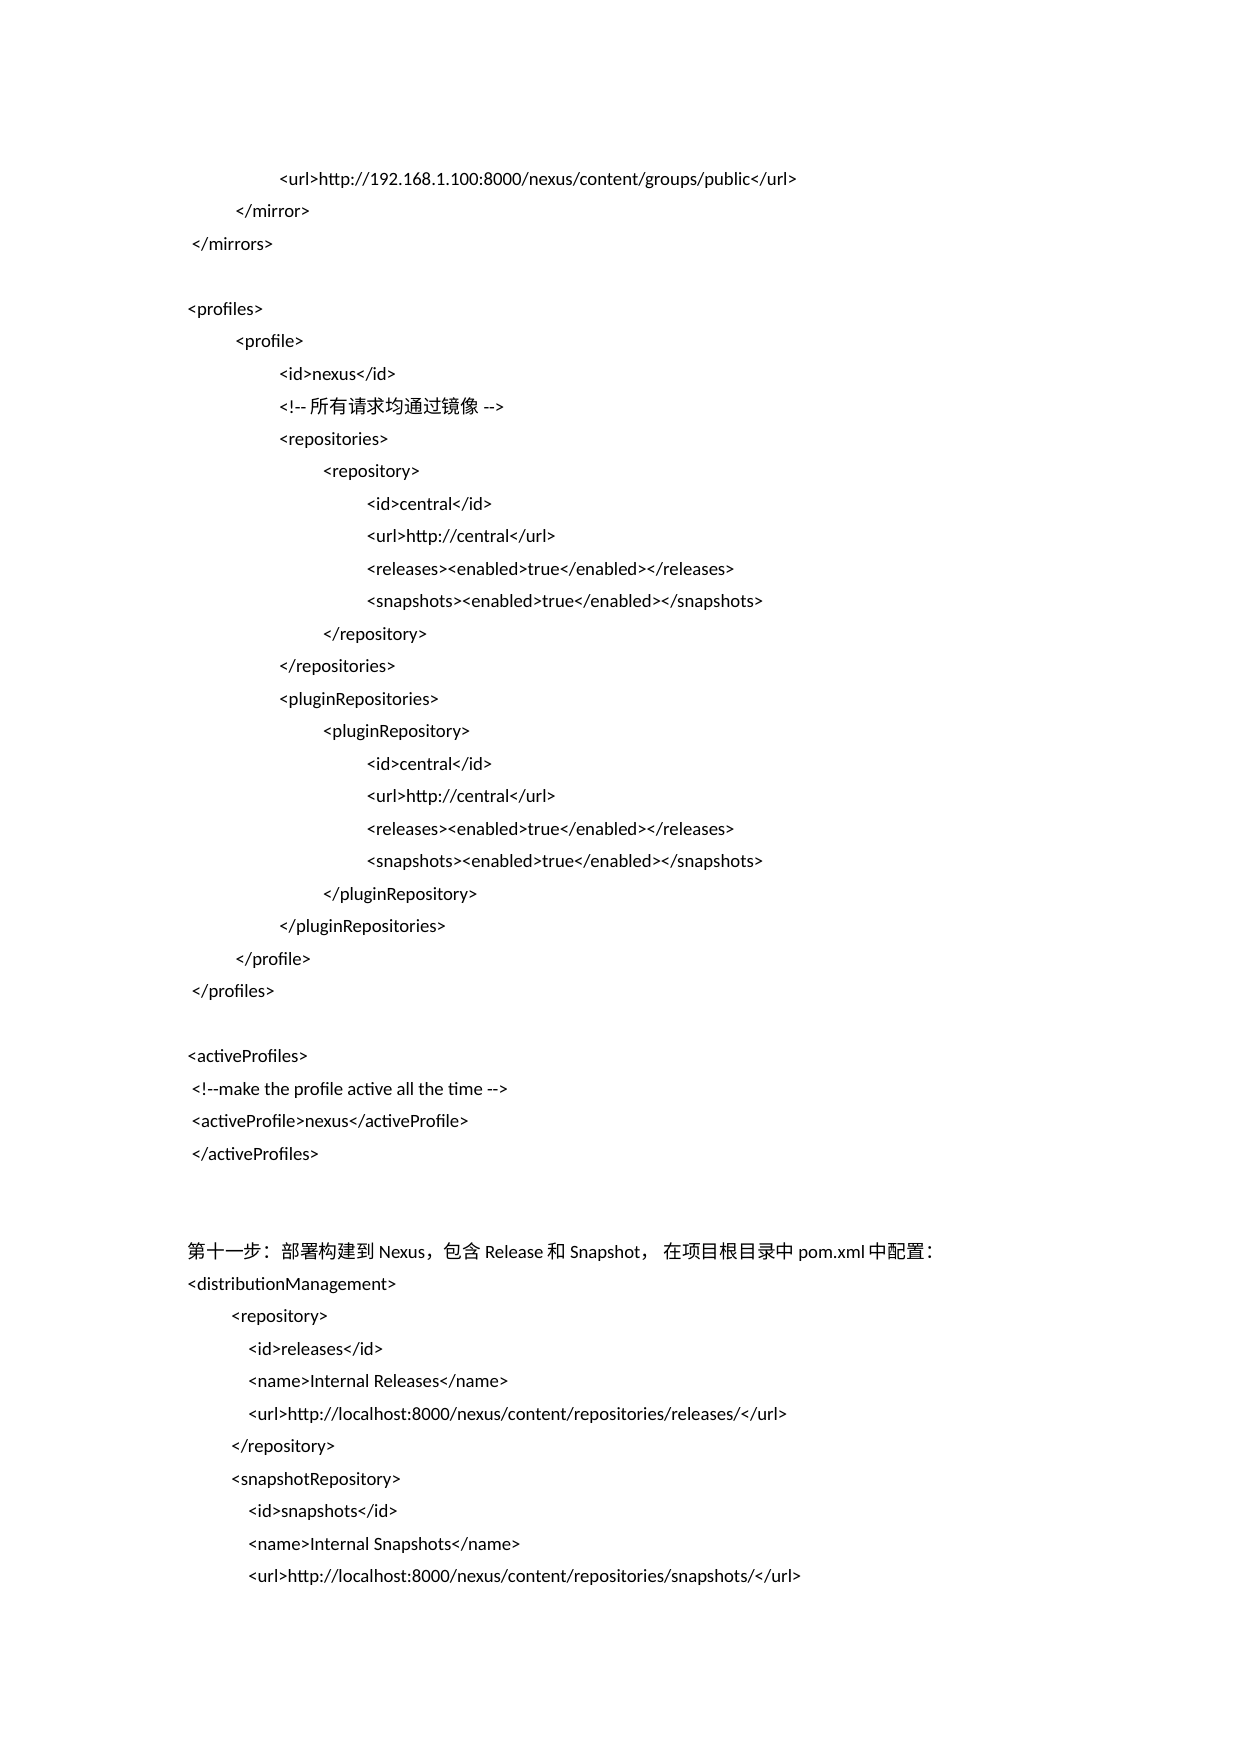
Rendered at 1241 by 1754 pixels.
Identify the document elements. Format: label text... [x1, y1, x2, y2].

text 第十一步：部署构建到Nexus，包含Release和Snapshot， 在项目根目录中pom.xml中配置： [187, 1234, 1053, 1267]
text </repositories> [187, 649, 1053, 682]
text <id>releases</id> [187, 1332, 1053, 1364]
text <activeProfiles> [187, 1039, 1053, 1072]
text <pluginRepository> [187, 714, 1053, 747]
text <url>http://central</url> [187, 519, 1053, 552]
text <releases><enabled>true</enabled></releases> [187, 812, 1053, 844]
text </pluginRepository> [187, 877, 1053, 909]
text <url>http://central</url> [187, 779, 1053, 812]
text <id>nexus</id> [187, 357, 1053, 389]
text <id>central</id> [187, 747, 1053, 779]
text <pluginRepositories> [187, 682, 1053, 714]
text </repository> [187, 617, 1053, 649]
text </mirrors> [187, 227, 1053, 259]
text <profiles> [187, 292, 1053, 324]
text <activeProfile>nexus</activeProfile> [187, 1104, 1053, 1137]
text </mirror> [187, 194, 1053, 227]
text <url>http://localhost:8000/nexus/content/repositories/releases/</url> [187, 1397, 1053, 1429]
text <!-- 所有请求均通过镜像 --> [187, 389, 1053, 422]
text </profile> [187, 942, 1053, 974]
text <distributionManagement> [187, 1267, 1053, 1299]
text <id>central</id> [187, 487, 1053, 519]
text <repository> [187, 454, 1053, 487]
text <releases><enabled>true</enabled></releases> [187, 552, 1053, 584]
text <url>http://192.168.1.100:8000/nexus/content/groups/public</url> [187, 162, 1053, 194]
text </profiles> [187, 974, 1053, 1007]
text <snapshots><enabled>true</enabled></snapshots> [187, 584, 1053, 617]
text <repository> [187, 1299, 1053, 1332]
text </activeProfiles> [187, 1137, 1053, 1169]
text <name>Internal Releases</name> [187, 1364, 1053, 1397]
text <repositories> [187, 422, 1053, 454]
text <profile> [187, 324, 1053, 357]
text <snapshots><enabled>true</enabled></snapshots> [187, 844, 1053, 877]
text </pluginRepositories> [187, 909, 1053, 942]
text <!--make the profile active all the time --> [187, 1072, 1053, 1104]
text <id>snapshots</id> [187, 1494, 1053, 1527]
text <url>http://localhost:8000/nexus/content/repositories/snapshots/</url> [187, 1559, 1053, 1592]
text </repository> [187, 1429, 1053, 1462]
text <snapshotRepository> [187, 1462, 1053, 1494]
text <name>Internal Snapshots</name> [187, 1527, 1053, 1559]
